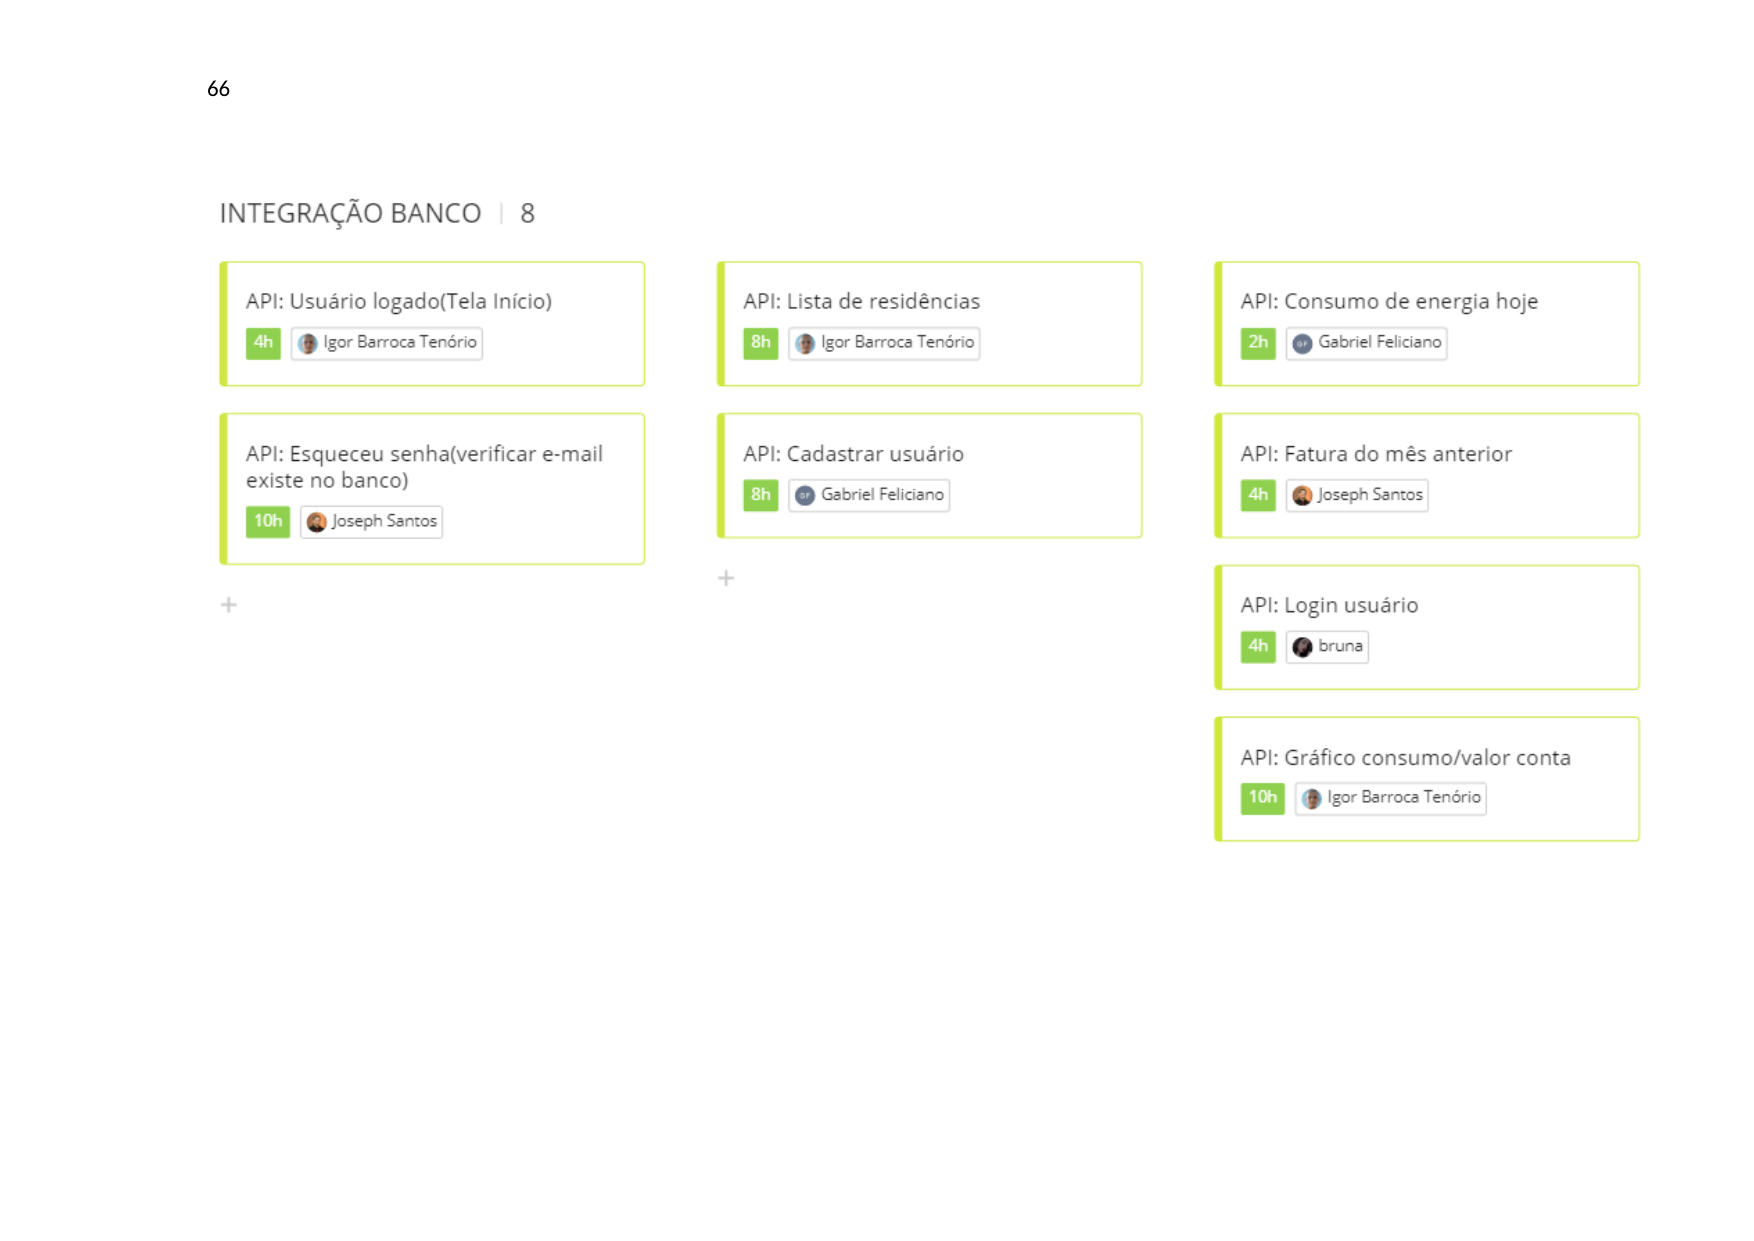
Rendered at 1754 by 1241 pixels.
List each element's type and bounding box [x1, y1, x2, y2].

picture [206, 177, 1666, 854]
